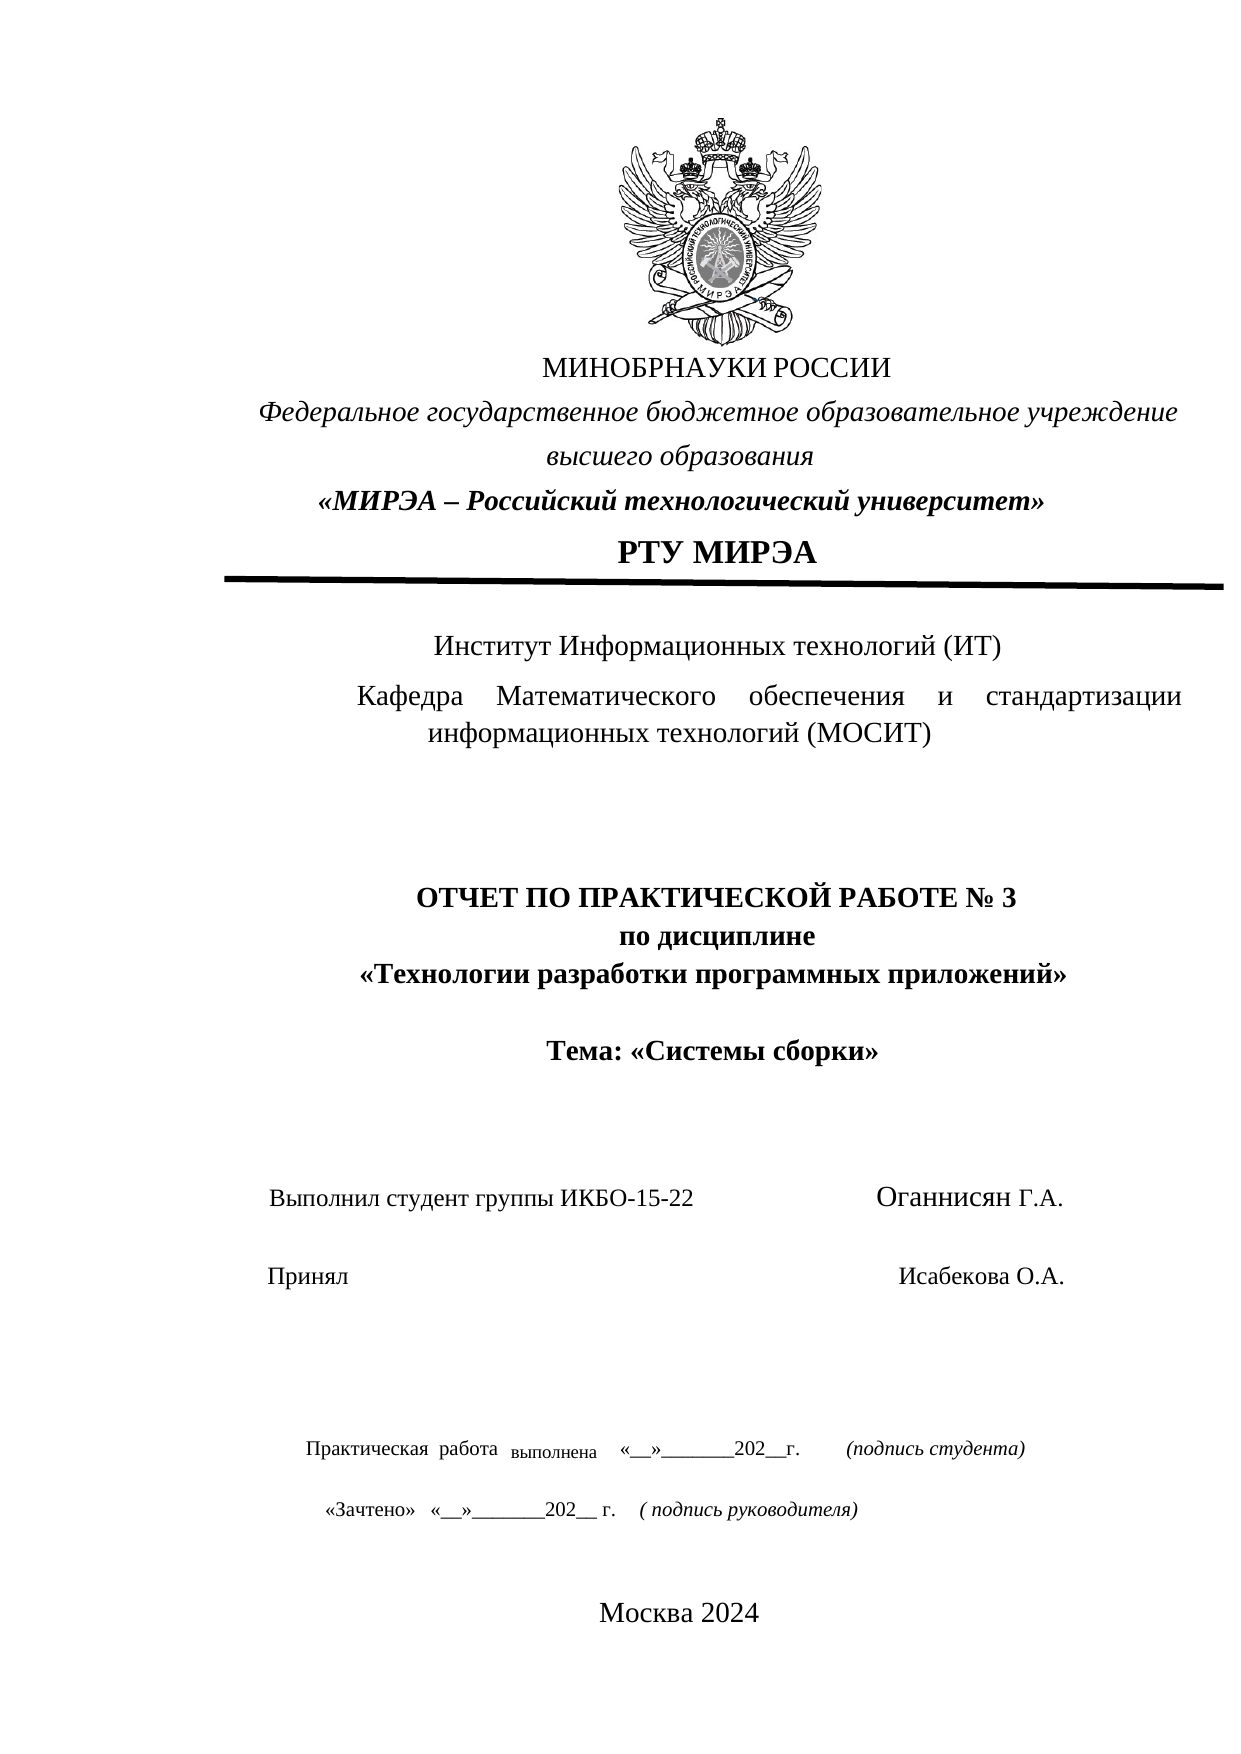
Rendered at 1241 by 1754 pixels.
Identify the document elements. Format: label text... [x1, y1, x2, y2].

text «Технологии разработки программных приложений» [359, 956, 1223, 989]
text Выполнил студент группы ИКБО-15-22 Оганнисян Г.А. [177, 1179, 1223, 1213]
text Кафедра Математического обеспечения и стандартизации информационных технологий (МОСИТ) [357, 678, 1183, 748]
text Тема: «Системы сборки» [202, 1033, 1223, 1066]
subtitle РТУ МИРЭА [211, 532, 1223, 571]
text Институт Информационных технологий (ИТ) [433, 628, 1183, 662]
text МИНОБРНАУКИ РОССИИ [209, 350, 1223, 384]
text «Зачтено» «__»_______202__ г. ( подпись руководителя) [324, 1499, 1223, 1521]
text Принял Исабекова О.А. [177, 1261, 1223, 1290]
text ОТЧЕТ ПО ПРАКТИЧЕСКОЙ РАБОТЕ № 3 по дисциплине [416, 880, 1047, 951]
picture [618, 118, 822, 347]
text Федеральное государственное бюджетное образовательное учреждение высшего образования [258, 394, 1223, 472]
text Практическая работа выполнена «__»_______202__г. (подпись студента) [306, 1428, 1204, 1462]
text «МИРЭА – Российский технологический университет» [318, 483, 1223, 517]
